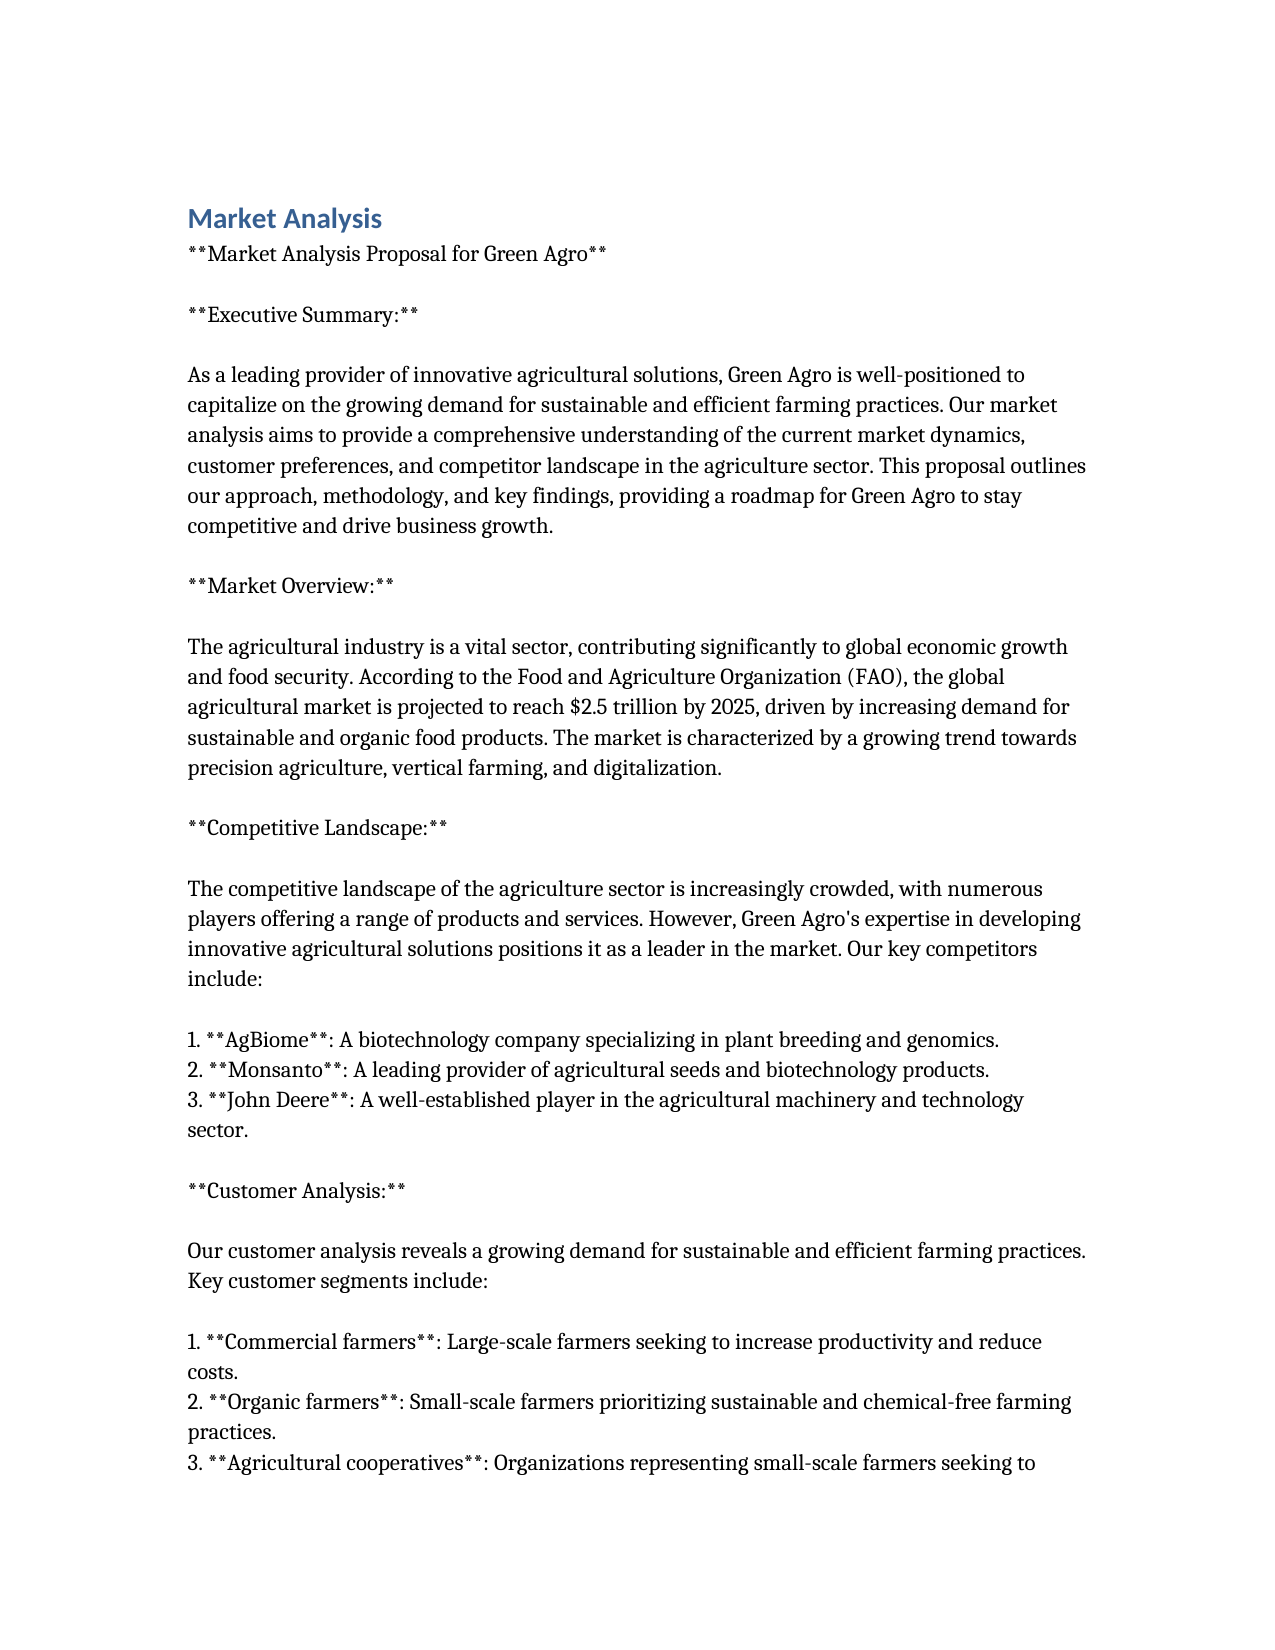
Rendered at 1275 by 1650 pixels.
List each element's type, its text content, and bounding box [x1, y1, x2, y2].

subtitle Market Analysis [187, 200, 1087, 236]
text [187, 241, 1087, 1476]
